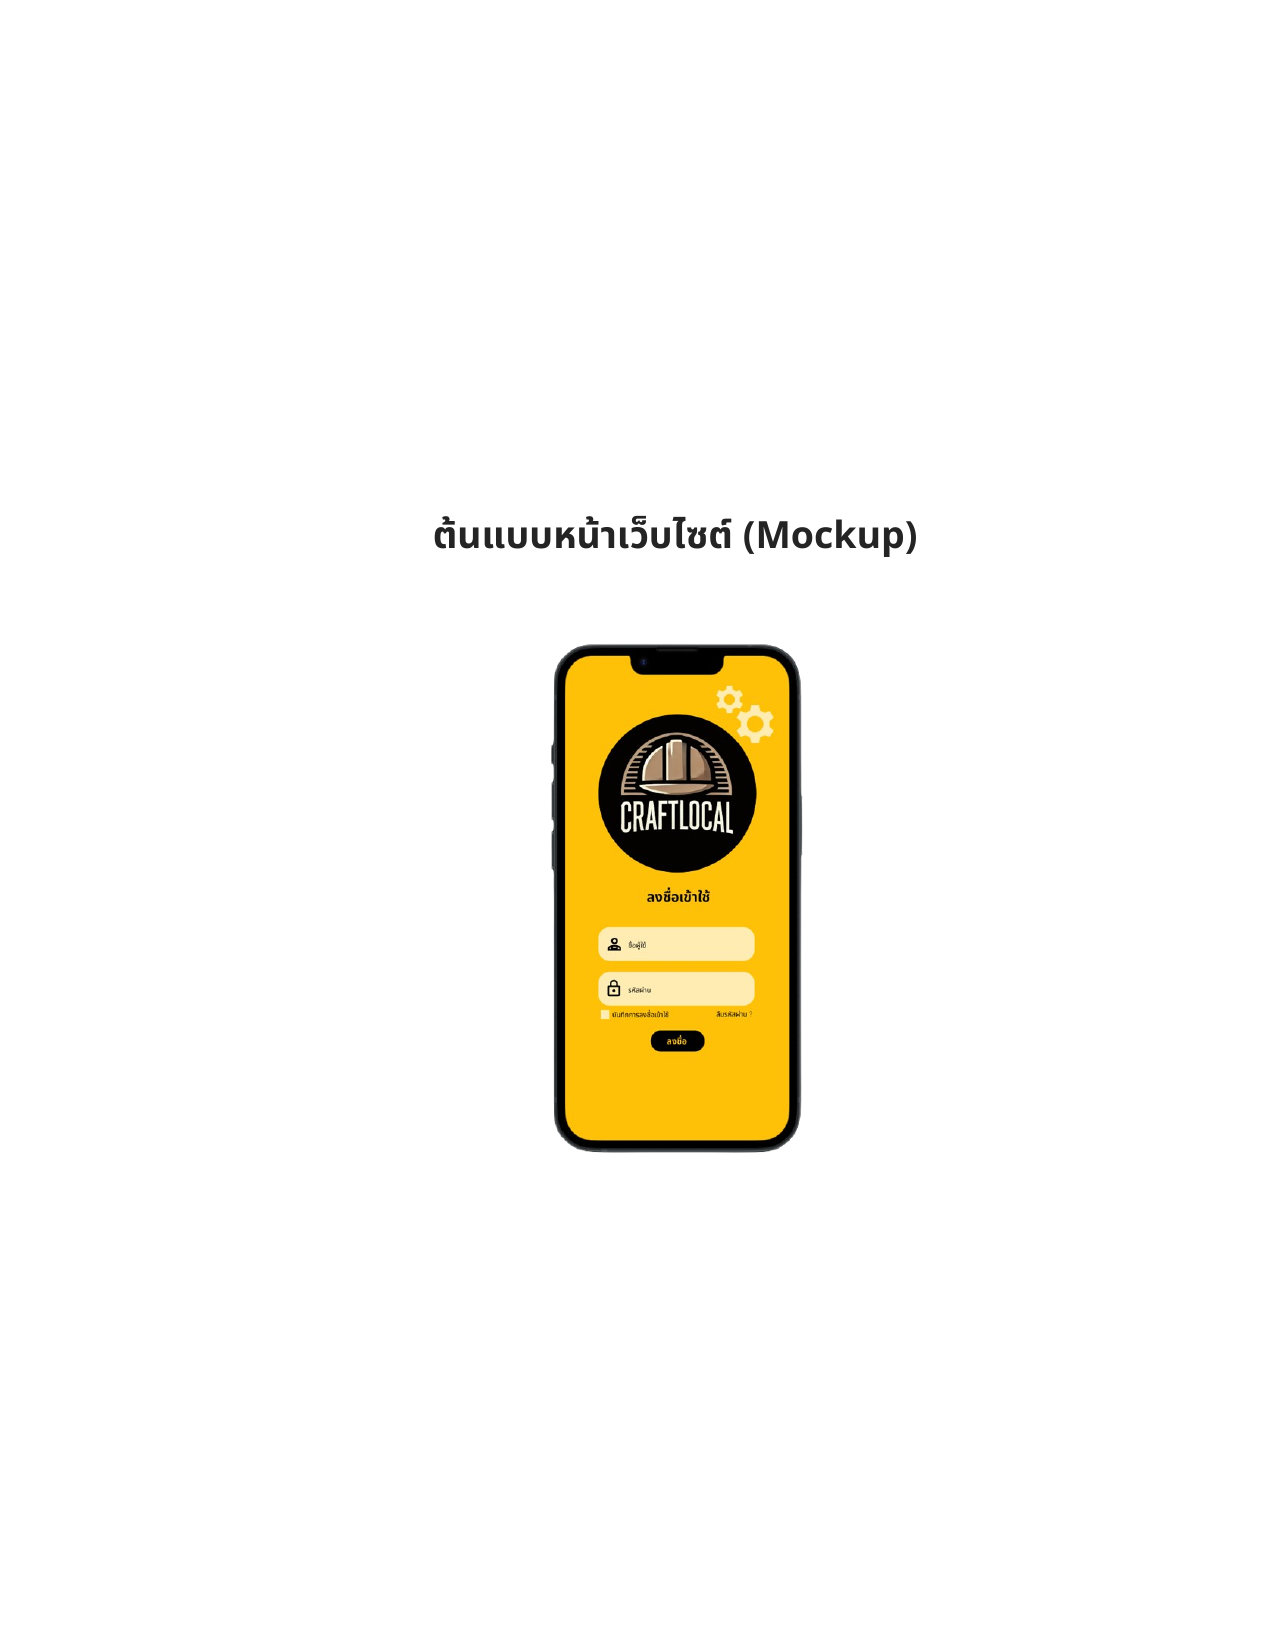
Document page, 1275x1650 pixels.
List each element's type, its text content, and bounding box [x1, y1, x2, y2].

text ต้นแบบหน้าเว็บไซต์ (Mockup) [225, 509, 1125, 566]
picture [539, 634, 811, 1159]
